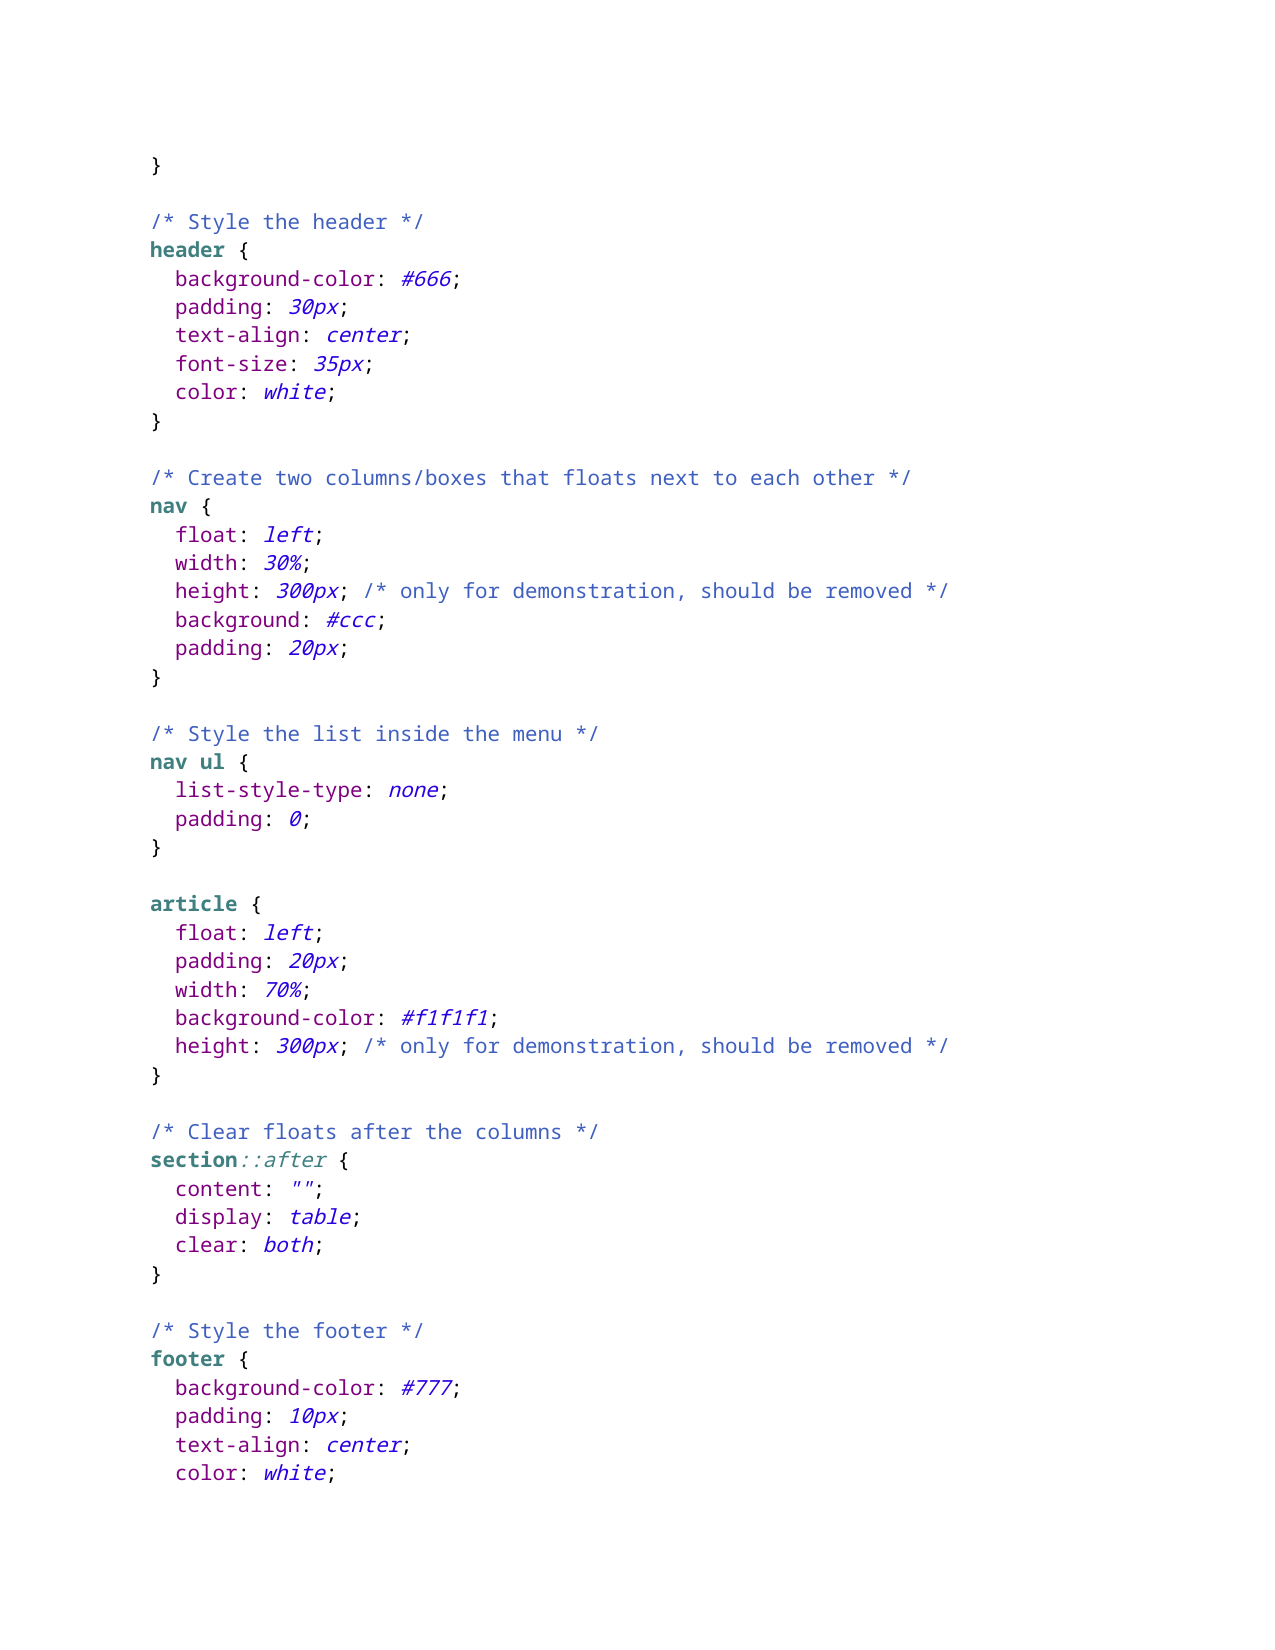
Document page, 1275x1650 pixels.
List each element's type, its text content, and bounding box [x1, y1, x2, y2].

text nav ul { [150, 747, 1125, 776]
text section::after { [150, 1145, 1125, 1174]
text } [150, 1259, 1125, 1287]
text font-size: 35px; [150, 349, 1125, 377]
text width: 30%; [150, 548, 1125, 577]
text background-color: #f1f1f1; [150, 1003, 1125, 1032]
text text-align: center; [150, 1430, 1125, 1458]
text list-style-type: none; [150, 776, 1125, 804]
text padding: 20px; [150, 946, 1125, 975]
text display: table; [150, 1202, 1125, 1231]
text padding: 20px; [150, 633, 1125, 662]
text } [150, 150, 1125, 178]
text padding: 0; [150, 804, 1125, 832]
text } [150, 406, 1125, 434]
text text-align: center; [150, 321, 1125, 349]
text /* Style the list inside the menu */ [150, 719, 1125, 747]
text /* Style the footer */ [150, 1316, 1125, 1344]
text } [150, 832, 1125, 861]
text color: white; [150, 377, 1125, 406]
text background: #ccc; [150, 605, 1125, 633]
text background-color: #777; [150, 1373, 1125, 1401]
text content: ""; [150, 1174, 1125, 1202]
text } [150, 662, 1125, 690]
text height: 300px; /* only for demonstration, should be removed */ [150, 577, 1125, 605]
text /* Create two columns/boxes that floats next to each other */ [150, 463, 1125, 491]
text padding: 10px; [150, 1401, 1125, 1430]
text padding: 30px; [150, 292, 1125, 321]
text color: white; [150, 1458, 1125, 1487]
text /* Style the header */ [150, 207, 1125, 235]
text footer { [150, 1344, 1125, 1373]
text } [150, 1060, 1125, 1088]
text height: 300px; /* only for demonstration, should be removed */ [150, 1032, 1125, 1060]
text header { [150, 235, 1125, 264]
text /* Clear floats after the columns */ [150, 1117, 1125, 1145]
text article { [150, 889, 1125, 918]
text nav { [150, 491, 1125, 520]
text width: 70%; [150, 975, 1125, 1003]
text clear: both; [150, 1231, 1125, 1259]
text float: left; [150, 520, 1125, 548]
text float: left; [150, 918, 1125, 946]
text background-color: #666; [150, 264, 1125, 292]
